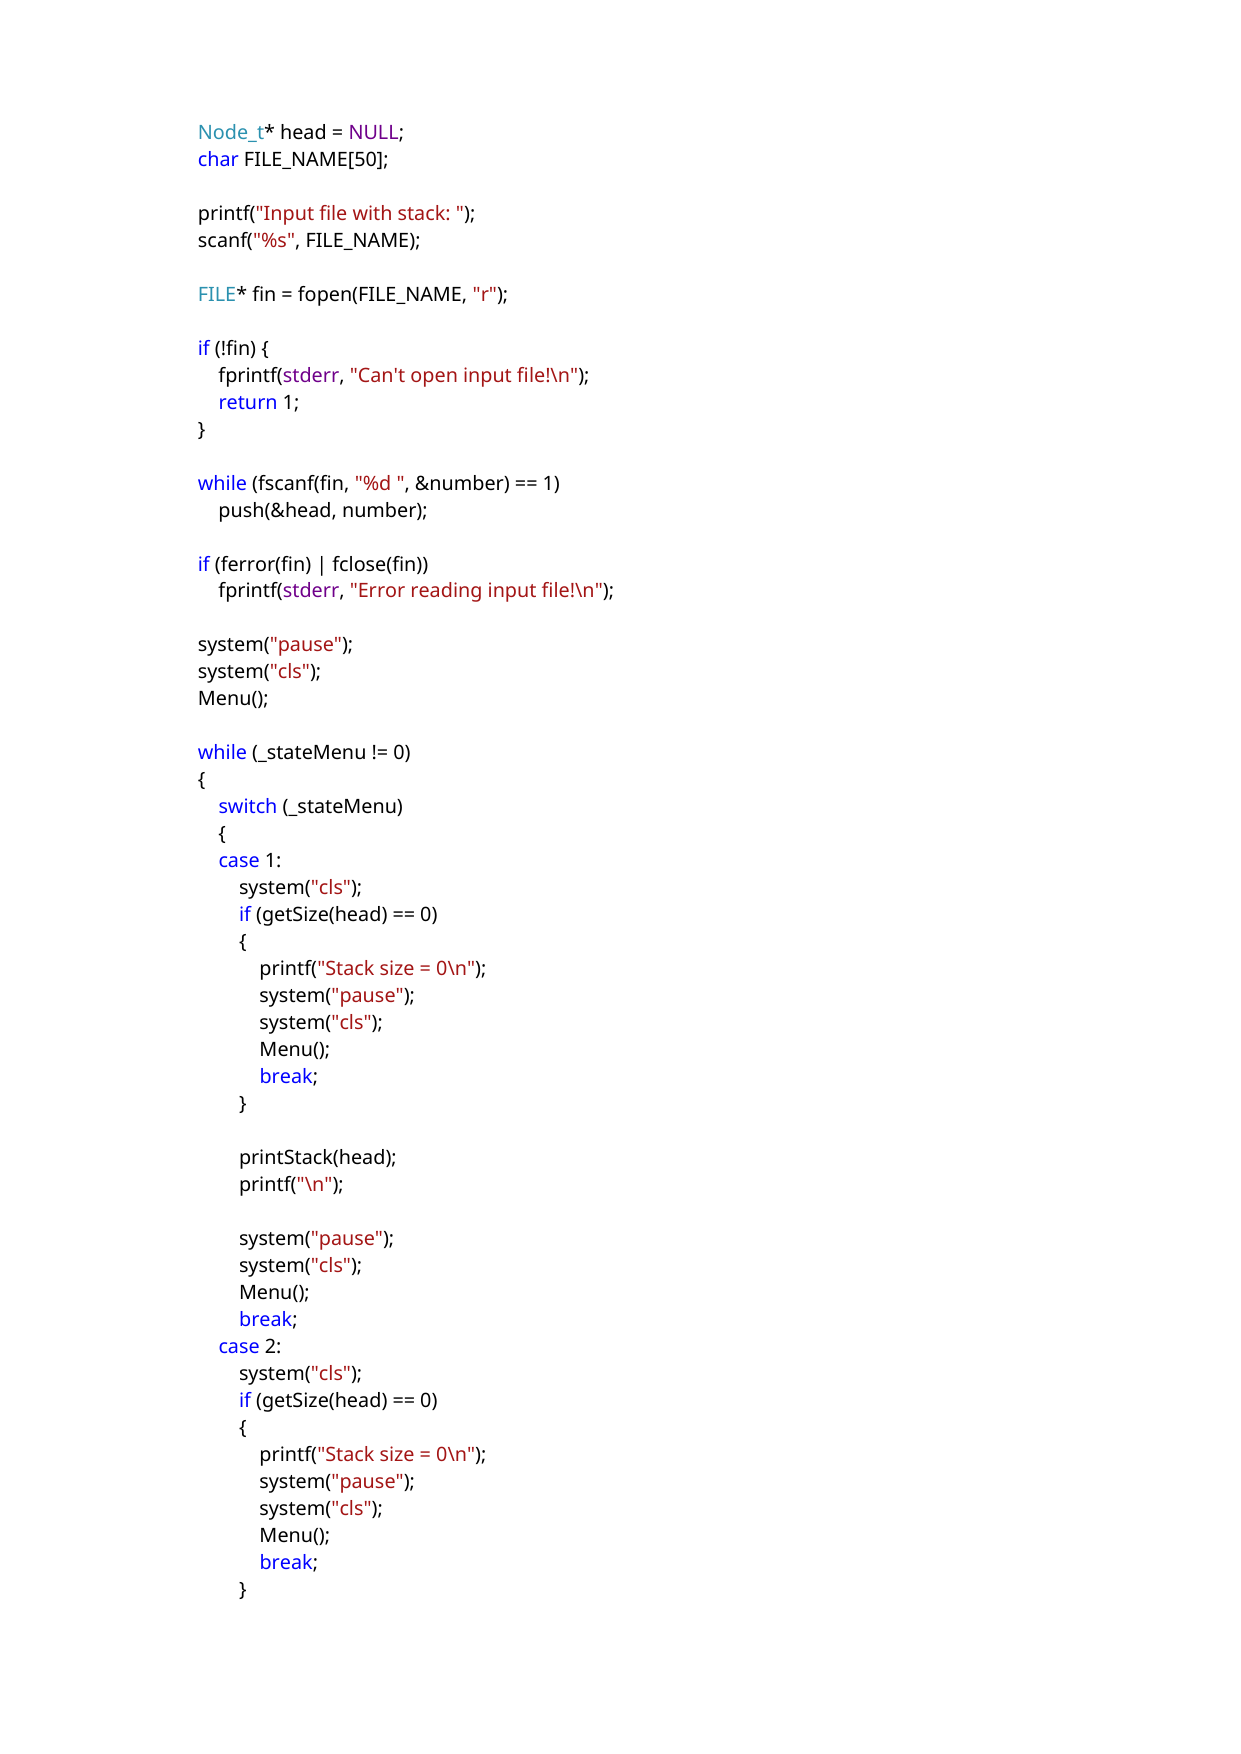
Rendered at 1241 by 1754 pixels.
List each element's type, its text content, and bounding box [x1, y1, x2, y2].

text Node_t* head = NULL; [177, 118, 1152, 145]
text system("cls"); [177, 873, 1152, 901]
text printf("\n"); [177, 1170, 1152, 1197]
text { [177, 1413, 1152, 1440]
text system("pause"); [177, 1224, 1152, 1251]
text system("cls"); [177, 1359, 1152, 1386]
text while (_stateMenu != 0) [177, 739, 1152, 766]
text break; [177, 1548, 1152, 1575]
text printStack(head); [177, 1143, 1152, 1170]
text printf("Stack size = 0\n"); [177, 1440, 1152, 1467]
text Menu(); [177, 1035, 1152, 1062]
text printf("Input file with stack: "); [177, 199, 1152, 226]
text if (getSize(head) == 0) [177, 901, 1152, 927]
text { [177, 819, 1152, 847]
text { [177, 766, 1152, 793]
text case 2: [177, 1332, 1152, 1359]
text Menu(); [177, 685, 1152, 712]
text Menu(); [177, 1278, 1152, 1305]
text FILE* fin = fopen(FILE_NAME, "r"); [177, 280, 1152, 307]
text printf("Stack size = 0\n"); [177, 954, 1152, 981]
text } [177, 1575, 1152, 1602]
text char FILE_NAME[50]; [177, 145, 1152, 172]
text if (ferror(fin) | fclose(fin)) [177, 550, 1152, 577]
text while (fscanf(fin, "%d ", &number) == 1) [177, 469, 1152, 496]
text system("pause"); [177, 631, 1152, 658]
text } [177, 1089, 1152, 1116]
text break; [177, 1062, 1152, 1089]
text system("cls"); [177, 1251, 1152, 1278]
text if (getSize(head) == 0) [177, 1386, 1152, 1413]
text system("cls"); [177, 658, 1152, 685]
text case 1: [177, 847, 1152, 873]
text } [177, 415, 1152, 442]
text system("pause"); [177, 1467, 1152, 1494]
text fprintf(stderr, "Can't open input file!\n"); [177, 361, 1152, 388]
text system("cls"); [177, 1008, 1152, 1035]
text { [177, 927, 1152, 954]
text return 1; [177, 388, 1152, 415]
text Menu(); [177, 1521, 1152, 1548]
text scanf("%s", FILE_NAME); [177, 226, 1152, 253]
text fprintf(stderr, "Error reading input file!\n"); [177, 577, 1152, 604]
text break; [177, 1305, 1152, 1332]
text system("pause"); [177, 981, 1152, 1008]
text push(&head, number); [177, 496, 1152, 523]
text system("cls"); [177, 1494, 1152, 1521]
text switch (_stateMenu) [177, 793, 1152, 819]
text if (!fin) { [177, 334, 1152, 361]
